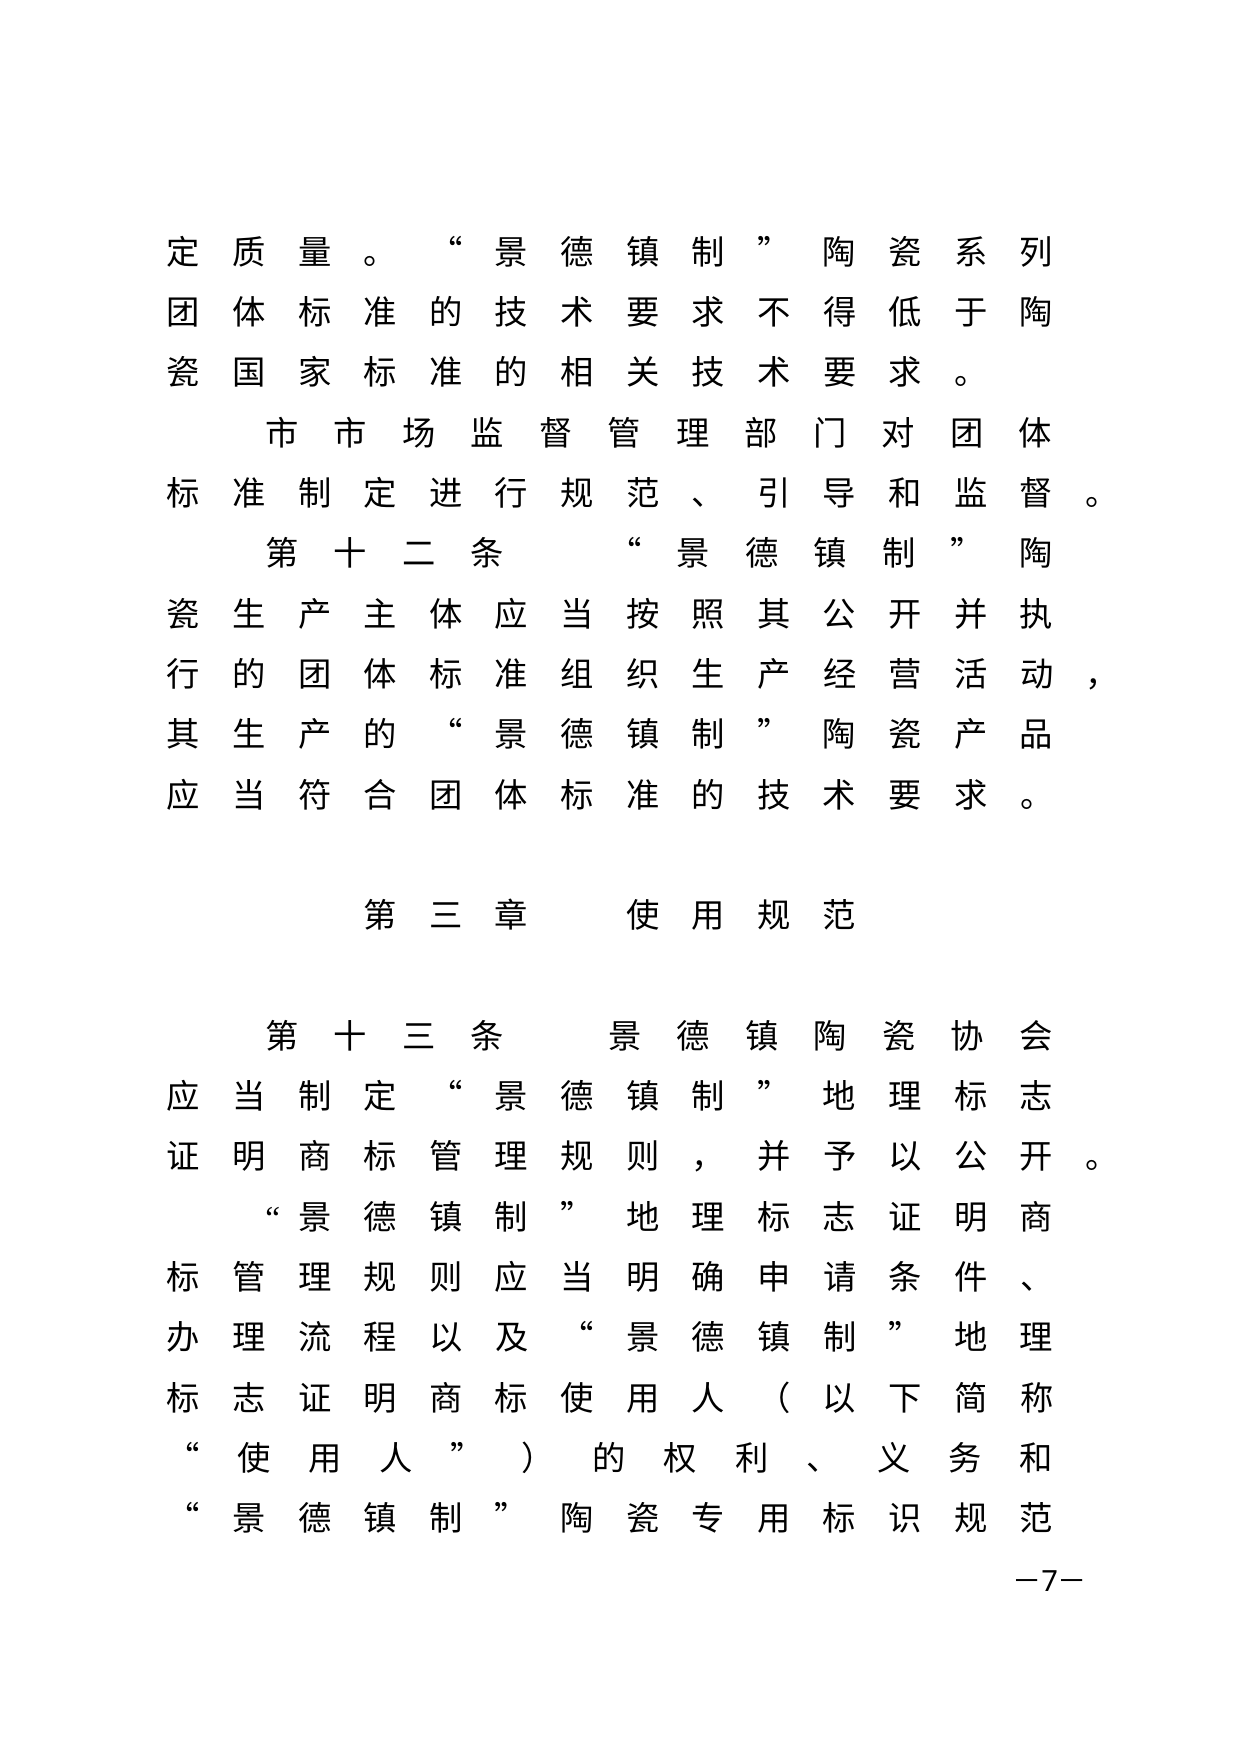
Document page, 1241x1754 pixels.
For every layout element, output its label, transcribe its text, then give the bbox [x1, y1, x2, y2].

text 第十一条 景德镇陶瓷协会应当遵循开放、透明、公平的原则，根据“景德镇制”陶瓷各参与主体的共同需求，协调相关市场主体共同制定“景德镇制”陶瓷系列团体标准，并予以公开，保障“景德镇制”陶瓷工艺和特定质量。“景德镇制”陶瓷系列团体标准的技术要求不得低于陶瓷国家标准的相关技术要求。 [167, 219, 1085, 400]
text 第十二条 “景德镇制”陶瓷生产主体应当按照其公开并执行的团体标准组织生产经营活动，其生产的“景德镇制”陶瓷产品应当符合团体标准的技术要求。 [167, 521, 1085, 823]
text “景德镇制”地理标志证明商标管理规则应当明确申请条件、办理流程以及“景德镇制”地理标志证明商标使用人（以下简称“使用人”）的权利、义务和“景德镇制”陶瓷专用标识规范使用等内容。 [167, 1184, 1085, 1546]
text 第十三条 景德镇陶瓷协会应当制定“景德镇制”地理标志证明商标管理规则，并予以公开。 [167, 1003, 1085, 1184]
text 市市场监督管理部门对团体标准制定进行规范、引导和监督。 [167, 400, 1085, 521]
text 第三章 使用规范 [167, 883, 1085, 943]
